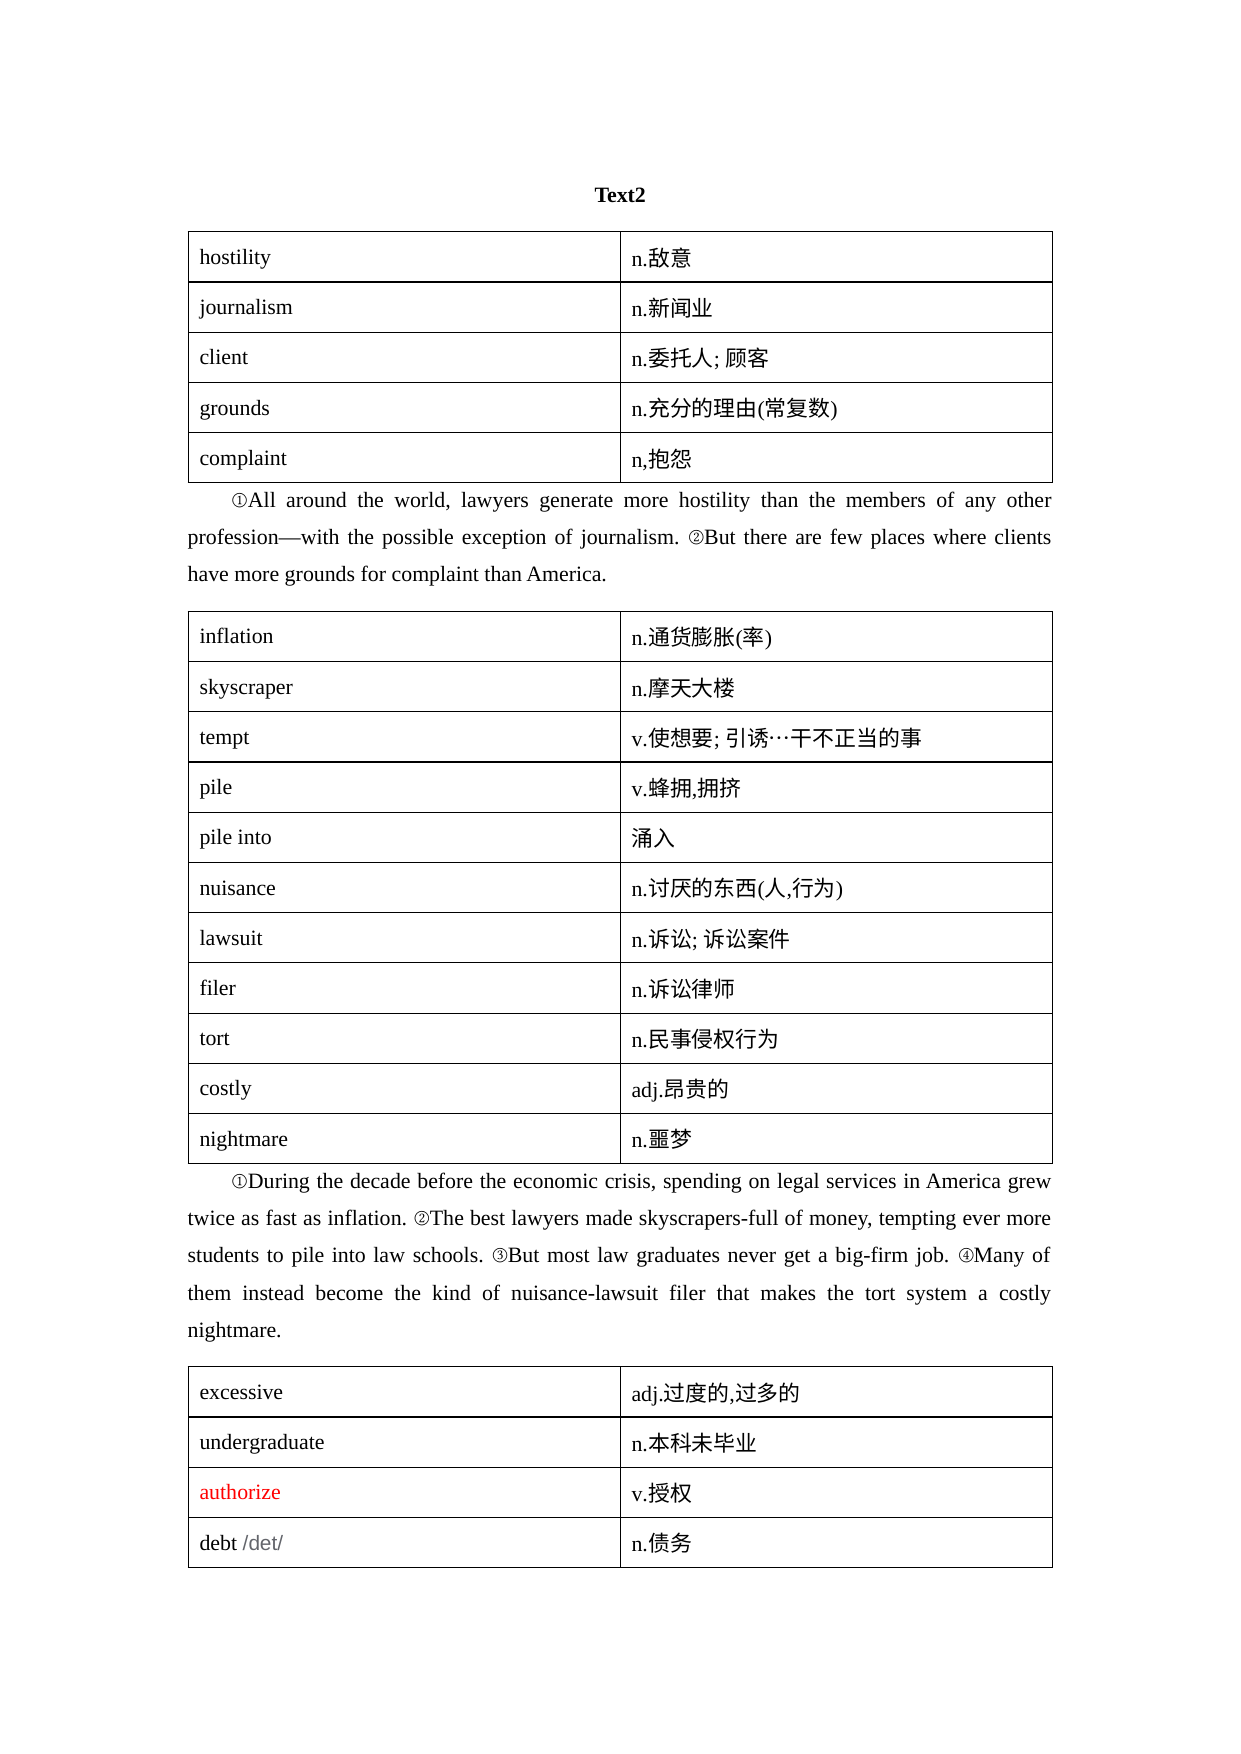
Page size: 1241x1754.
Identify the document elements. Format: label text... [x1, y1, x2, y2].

table_cell n.讨厌的东西(人,行为) [621, 863, 1052, 912]
table_cell n.充分的理由(常复数) [621, 383, 1052, 432]
table_cell debt /det/ [189, 1518, 620, 1567]
table_cell n.噩梦 [621, 1114, 1052, 1163]
table_cell undergraduate [189, 1418, 620, 1467]
table_header inflation [189, 612, 620, 661]
table_cell n.委托人; 顾客 [621, 333, 1052, 382]
table_header adj.过度的,过多的 [621, 1367, 1052, 1416]
table_cell v.蜂拥,拥挤 [621, 763, 1052, 812]
table_cell tort [189, 1014, 620, 1063]
text ①During the decade before the economic crisis, spending on legal services in America grew twice as fast as inflation. ②The best lawyers made skyscrapers-full of money, tempting ever more students to pile into law schools. ③But most law graduates never get a big-firm job. ④Many of them instead become the kind of nuisance-lawsuit filer that makes the tort system a costly nightmare. [187, 1164, 1053, 1346]
table_cell v.使想要; 引诱…干不正当的事 [621, 712, 1052, 761]
table_cell n.本科未毕业 [621, 1418, 1052, 1467]
table_cell complaint [189, 433, 620, 482]
table_cell pile [189, 763, 620, 812]
table_cell n.债务 [621, 1518, 1052, 1567]
table_header excessive [189, 1367, 620, 1416]
table_cell n.诉讼; 诉讼案件 [621, 913, 1052, 962]
table_cell tempt [189, 712, 620, 761]
table_cell grounds [189, 383, 620, 432]
table_cell nuisance [189, 863, 620, 912]
table_cell n.新闻业 [621, 283, 1052, 332]
table_cell v.授权 [621, 1468, 1052, 1517]
table_header n.敌意 [621, 232, 1052, 281]
table_cell 涌入 [621, 813, 1052, 862]
table_header hostility [189, 232, 620, 281]
table_cell filer [189, 963, 620, 1012]
table_cell n.诉讼律师 [621, 963, 1052, 1012]
table_cell lawsuit [189, 913, 620, 962]
table_cell adj.昂贵的 [621, 1064, 1052, 1113]
table_cell client [189, 333, 620, 382]
table_cell costly [189, 1064, 620, 1113]
table_cell authorize [189, 1468, 620, 1517]
table_cell pile into [189, 813, 620, 862]
table_cell nightmare [189, 1114, 620, 1163]
text Text2 [187, 178, 1053, 211]
table_header n.通货膨胀(率) [621, 612, 1052, 661]
table_cell journalism [189, 283, 620, 332]
table_cell n,抱怨 [621, 433, 1052, 482]
table_cell n.民事侵权行为 [621, 1014, 1052, 1063]
text ①All around the world, lawyers generate more hostility than the members of any other profession—with the possible exception of journalism. ②But there are few places where clients have more grounds for complaint than America. [187, 483, 1053, 590]
table_cell skyscraper [189, 662, 620, 711]
table_cell n.摩天大楼 [621, 662, 1052, 711]
